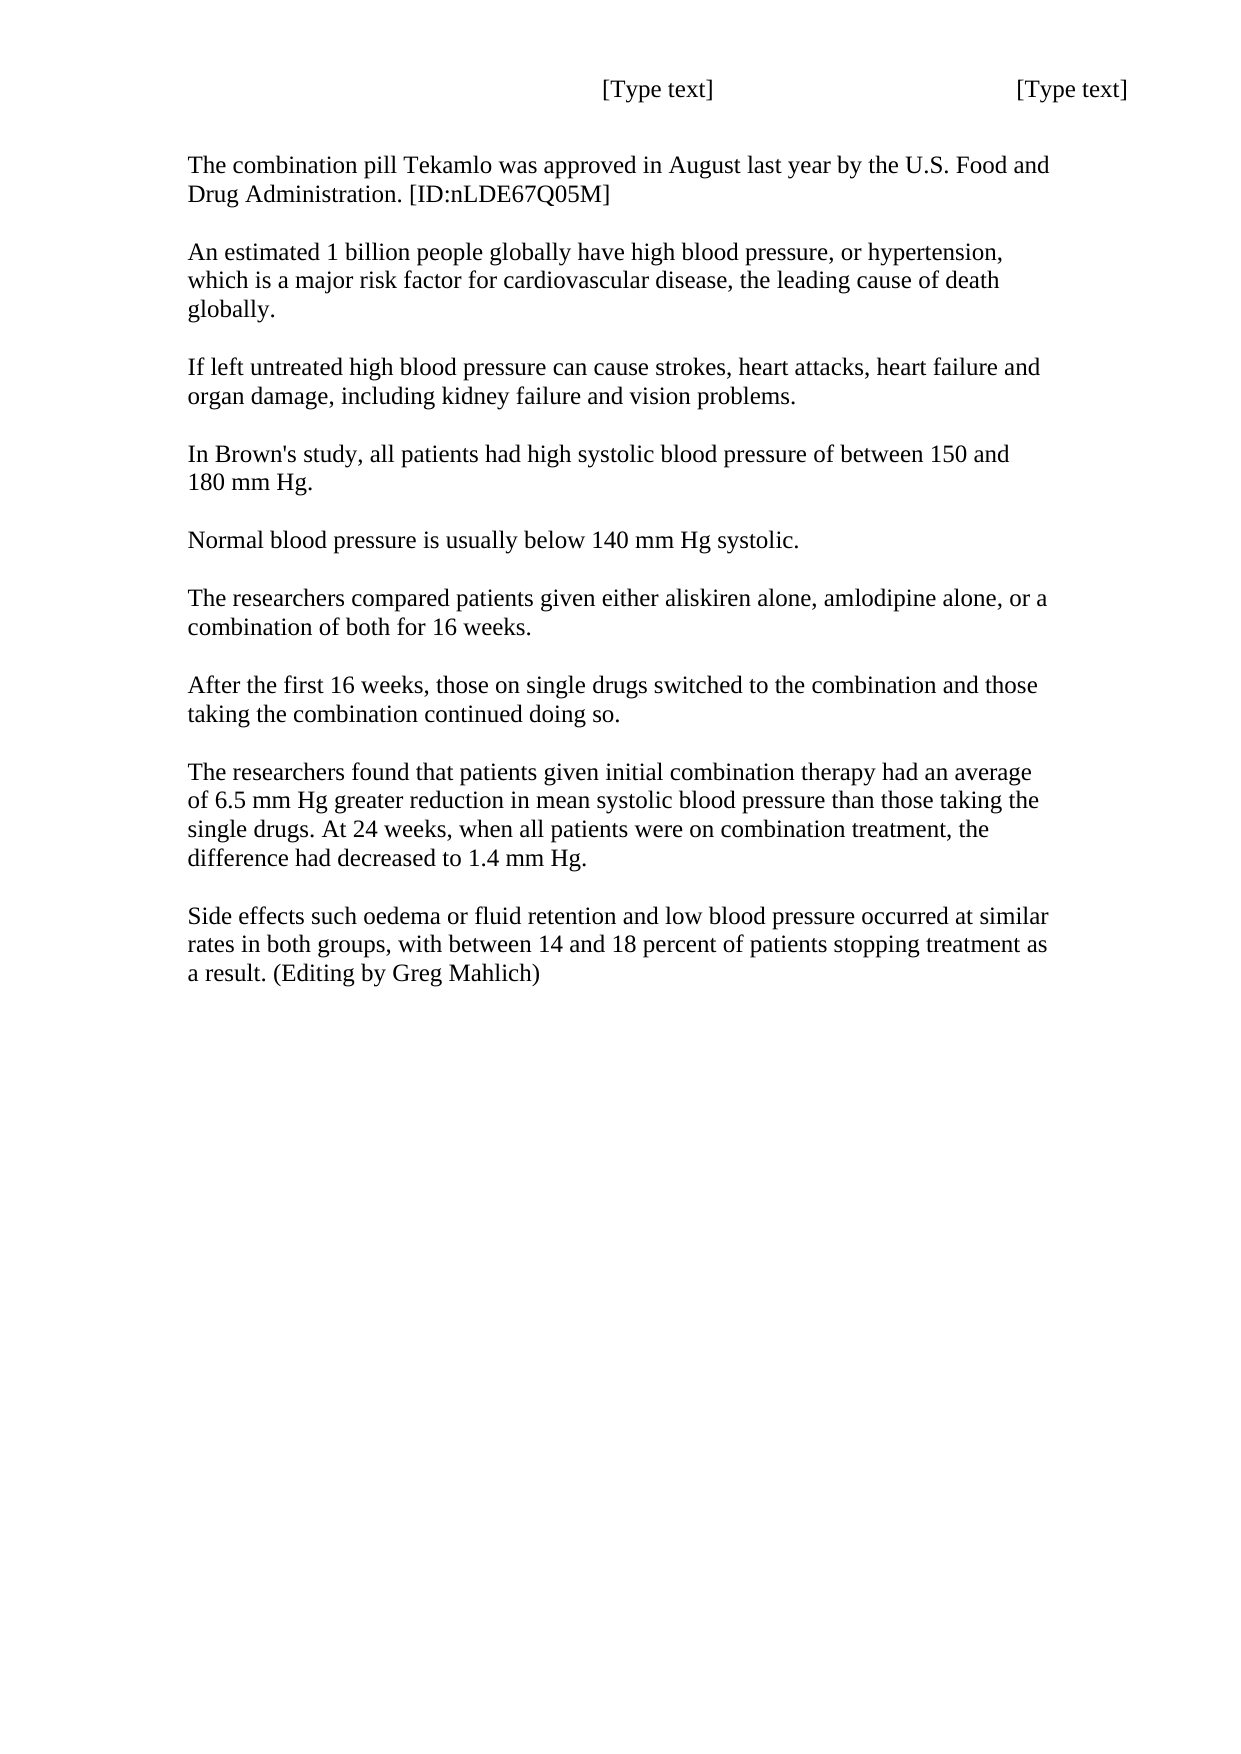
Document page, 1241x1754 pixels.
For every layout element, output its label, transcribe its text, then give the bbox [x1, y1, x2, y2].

text The researchers compared patients given either aliskiren alone, amlodipine alone, or a combination of both for 16 weeks. [187, 583, 1053, 641]
text An estimated 1 billion people globally have high blood pressure, or hypertension, which is a major risk factor for cardiovascular disease, the leading cause of death globally. [187, 237, 1053, 323]
text The researchers found that patients given initial combination therapy had an average of 6.5 mm Hg greater reduction in mean systolic blood pressure than those taking the single drugs. At 24 weeks, when all patients were on combination treatment, the difference had decreased to 1.4 mm Hg. [187, 757, 1053, 872]
text The combination pill Tekamlo was approved in August last year by the U.S. Food and Drug Administration. [ID:nLDE67Q05M] [187, 150, 1053, 207]
text In Brown's study, all patients had high systolic blood pressure of between 150 and 180 mm Hg. [187, 439, 1053, 496]
text If left untreated high blood pressure can cause strokes, heart attacks, heart failure and organ damage, including kidney failure and vision problems. [187, 352, 1053, 409]
text After the first 16 weeks, those on single drugs switched to the combination and those taking the combination continued doing so. [187, 670, 1053, 727]
text Side effects such oedema or fluid retention and low blood pressure occurred at similar rates in both groups, with between 14 and 18 percent of patients stopping treatment as a result. (Editing by Greg Mahlich) [187, 901, 1053, 987]
text Normal blood pressure is usually below 140 mm Hg systolic. [187, 525, 1053, 554]
